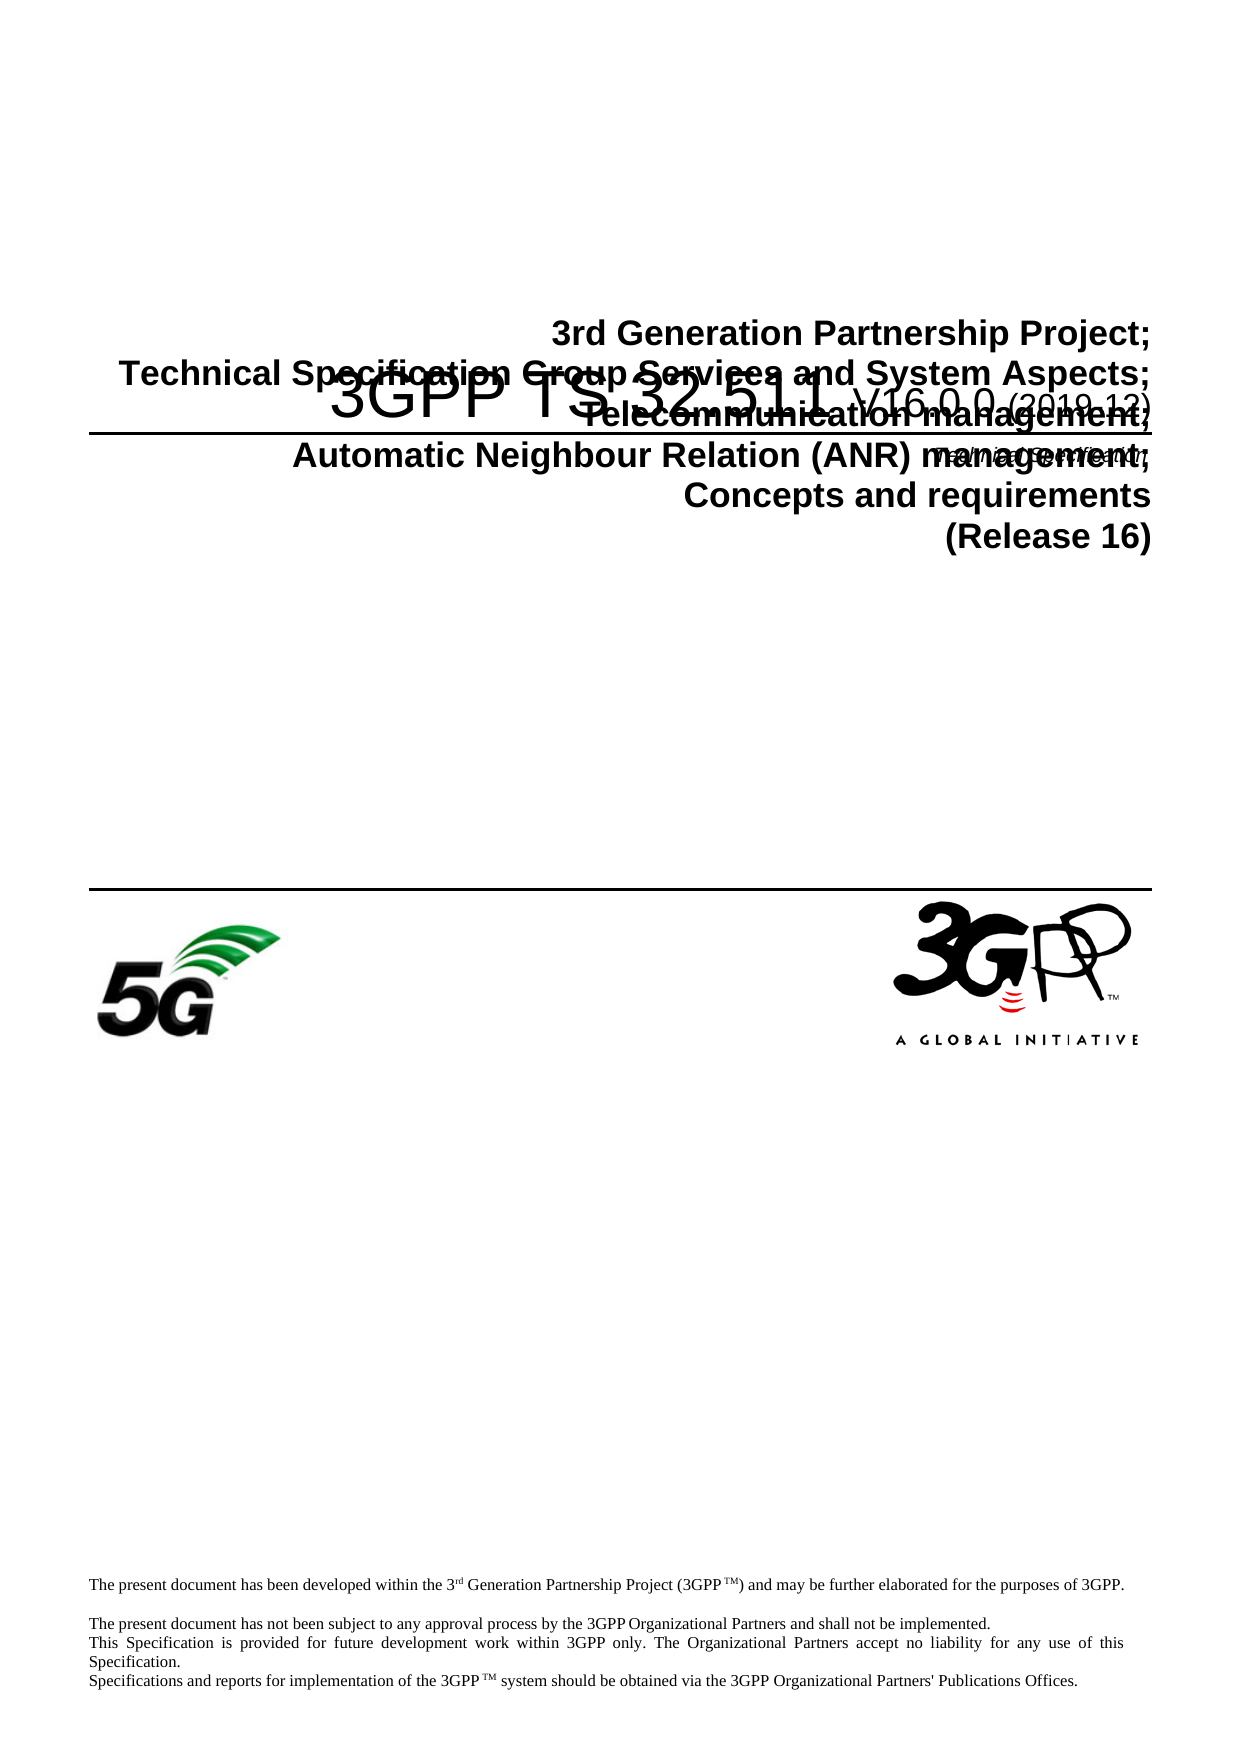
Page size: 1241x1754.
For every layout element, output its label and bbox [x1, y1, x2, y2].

picture [885, 893, 1152, 1050]
picture [88, 912, 288, 1050]
